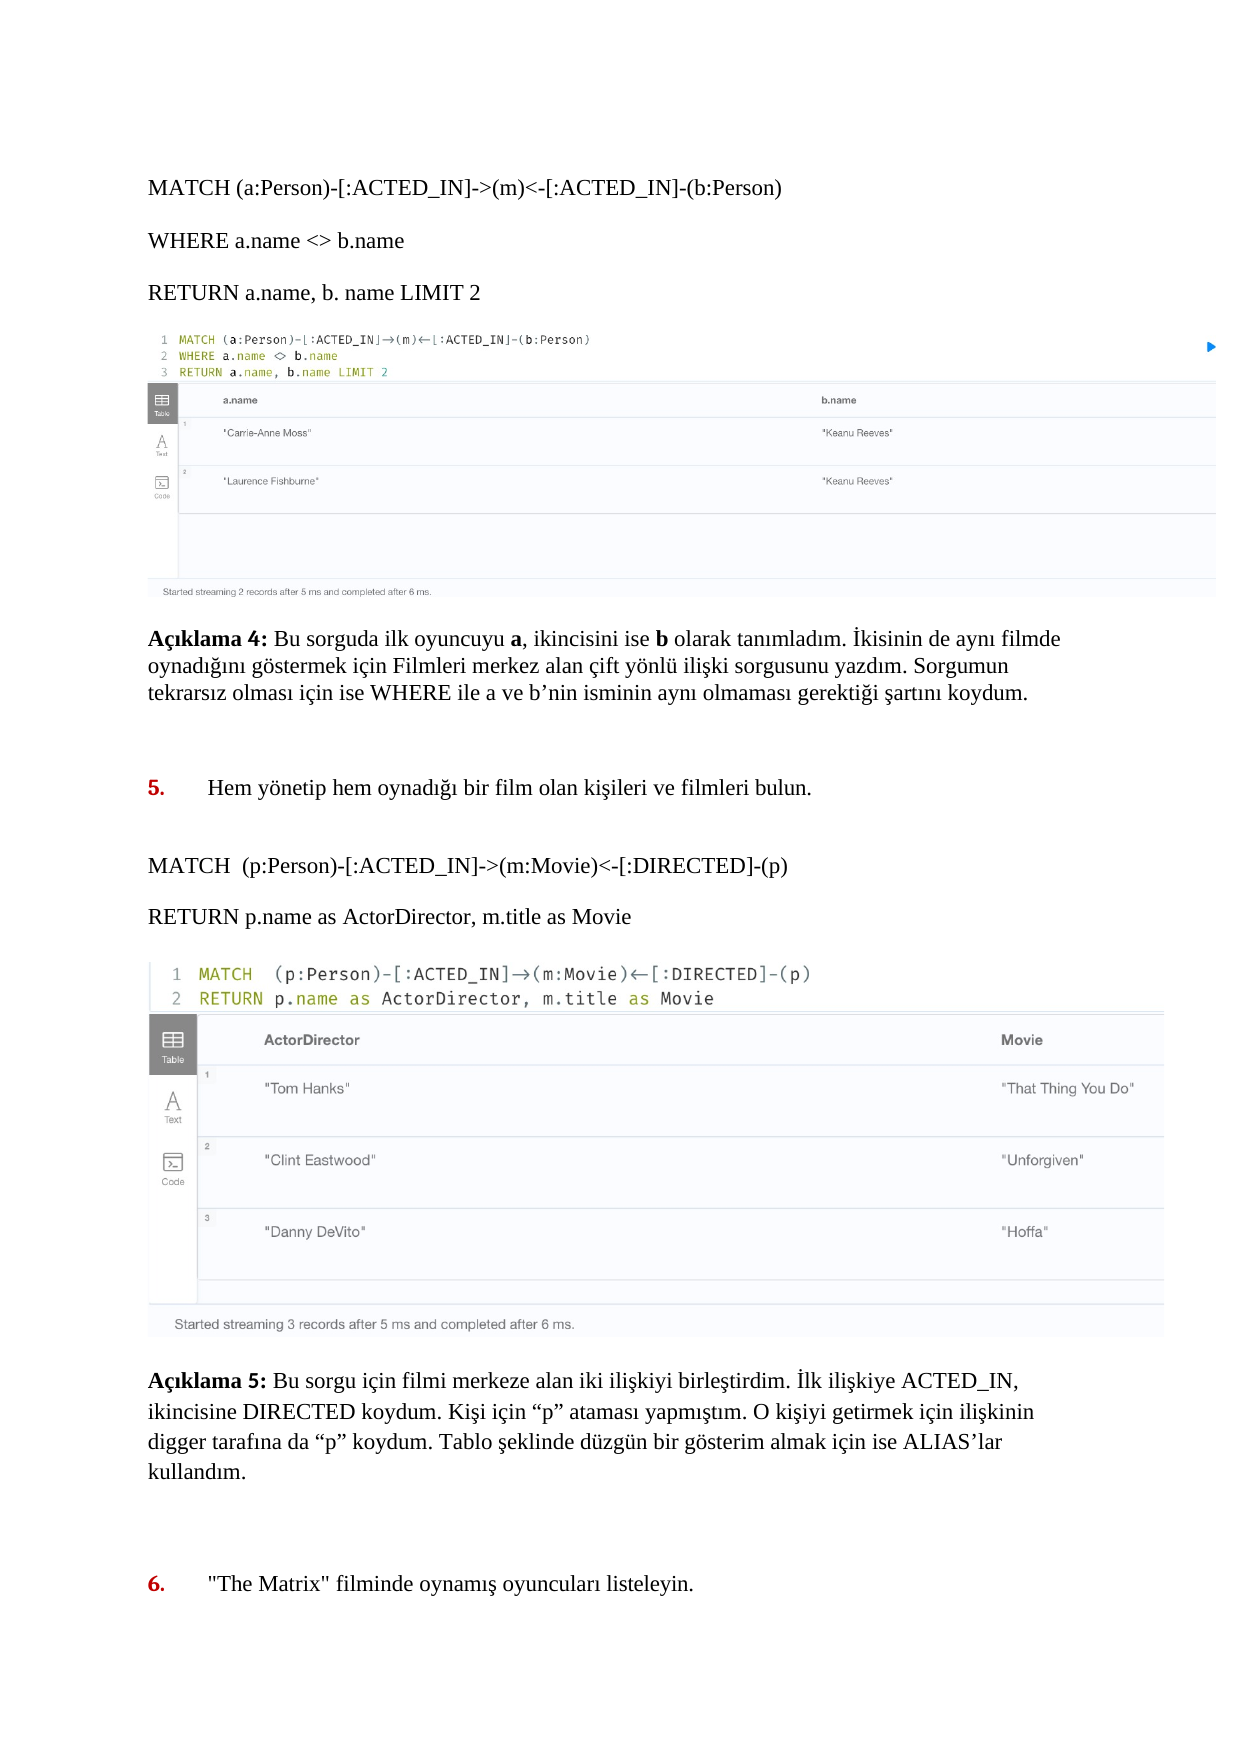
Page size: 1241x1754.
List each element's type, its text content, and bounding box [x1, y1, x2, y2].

picture [147, 335, 1216, 597]
text MATCH (p:Person)-[:ACTED_IN]->(m:Movie)<-[:DIRECTED]-(p) [148, 852, 1093, 878]
text RETURN p.name as ActorDirector, m.title as Movie [148, 903, 1093, 929]
list MATCH (a:Person)-[:ACTED_IN]->(m)<-[:ACTED_IN]-(b:Person) [148, 174, 1093, 200]
list Hem yönetip hem oynadığı bir film olan kişileri ve filmleri bulun. [148, 774, 1093, 801]
text Açıklama 4: Bu sorguda ilk oyuncuyu a, ikincisini ise b olarak tanımladım. İkisinin de aynı filmde oynadığını göstermek için Filmleri merkez alan çift yönlü ilişki sorgusunu yazdım. Sorgumun tekrarsız olması için ise WHERE ile a ve b’nin isminin aynı olmaması gerektiği şartını koydum. [148, 625, 1093, 705]
picture [147, 962, 1165, 1337]
list "The Matrix" filminde oynamış oyuncuları listeleyin. [148, 1570, 1093, 1597]
text Açıklama 5: Bu sorgu için filmi merkeze alan iki ilişkiyi birleştirdim. İlk ilişkiye ACTED_IN, ikincisine DIRECTED koydum. Kişi için “p” ataması yapmıştım. O kişiyi getirmek için ilişkinin digger tarafına da “p” koydum. Tablo şeklinde düzgün bir gösterim almak için ise ALIAS’lar kullandım. [148, 1366, 1093, 1485]
list RETURN a.name, b. name LIMIT 2 [148, 279, 1093, 306]
list WHERE a.name <> b.name [148, 227, 1093, 253]
